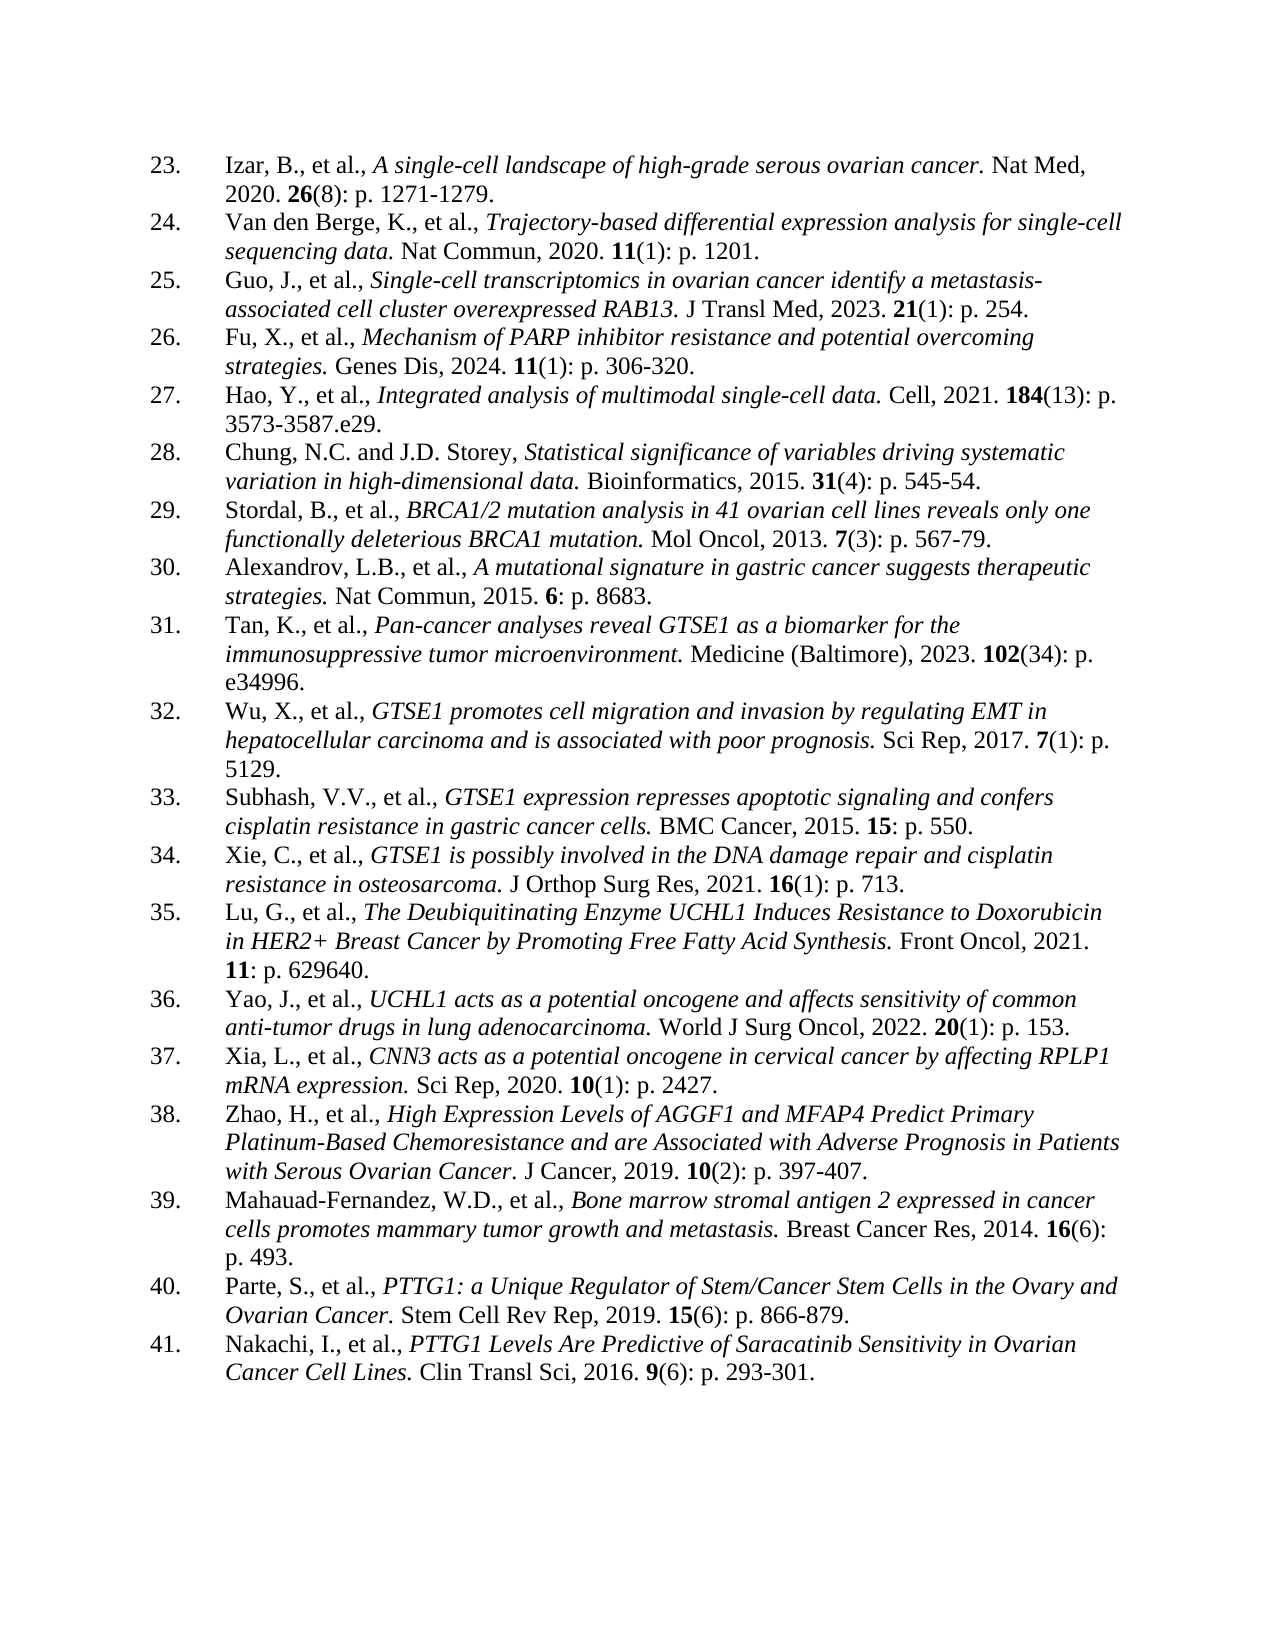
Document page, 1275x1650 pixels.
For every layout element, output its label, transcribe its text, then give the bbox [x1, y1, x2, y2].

text 31. Tan, K., et al., Pan-cancer analyses reveal GTSE1 as a biomarker for the immunosuppressive tumor microenvironment. Medicine (Baltimore), 2023. 102(34): p. e34996. [150, 610, 1125, 696]
text 25. Guo, J., et al., Single-cell transcriptomics in ovarian cancer identify a metastasis-associated cell cluster overexpressed RAB13. J Transl Med, 2023. 21(1): p. 254. [150, 265, 1125, 322]
text 24. Van den Berge, K., et al., Trajectory-based differential expression analysis for single-cell sequencing data. Nat Commun, 2020. 11(1): p. 1201. [150, 207, 1125, 265]
text 37. Xia, L., et al., CNN3 acts as a potential oncogene in cervical cancer by affecting RPLP1 mRNA expression. Sci Rep, 2020. 10(1): p. 2427. [150, 1041, 1125, 1099]
text 39. Mahauad-Fernandez, W.D., et al., Bone marrow stromal antigen 2 expressed in cancer cells promotes mammary tumor growth and metastasis. Breast Cancer Res, 2014. 16(6): p. 493. [150, 1185, 1125, 1271]
text 28. Chung, N.C. and J.D. Storey, Statistical significance of variables driving systematic variation in high-dimensional data. Bioinformatics, 2015. 31(4): p. 545-54. [150, 437, 1125, 495]
text 34. Xie, C., et al., GTSE1 is possibly involved in the DNA damage repair and cisplatin resistance in osteosarcoma. J Orthop Surg Res, 2021. 16(1): p. 713. [150, 840, 1125, 897]
text 23. Izar, B., et al., A single-cell landscape of high-grade serous ovarian cancer. Nat Med, 2020. 26(8): p. 1271-1279. [150, 150, 1125, 207]
text 32. Wu, X., et al., GTSE1 promotes cell migration and invasion by regulating EMT in hepatocellular carcinoma and is associated with poor prognosis. Sci Rep, 2017. 7(1): p. 5129. [150, 696, 1125, 782]
text 38. Zhao, H., et al., High Expression Levels of AGGF1 and MFAP4 Predict Primary Platinum-Based Chemoresistance and are Associated with Adverse Prognosis in Patients with Serous Ovarian Cancer. J Cancer, 2019. 10(2): p. 397-407. [150, 1099, 1125, 1185]
text 35. Lu, G., et al., The Deubiquitinating Enzyme UCHL1 Induces Resistance to Doxorubicin in HER2+ Breast Cancer by Promoting Free Fatty Acid Synthesis. Front Oncol, 2021. 11: p. 629640. [150, 897, 1125, 984]
text 33. Subhash, V.V., et al., GTSE1 expression represses apoptotic signaling and confers cisplatin resistance in gastric cancer cells. BMC Cancer, 2015. 15: p. 550. [150, 782, 1125, 840]
text 40. Parte, S., et al., PTTG1: a Unique Regulator of Stem/Cancer Stem Cells in the Ovary and Ovarian Cancer. Stem Cell Rev Rep, 2019. 15(6): p. 866-879. [150, 1271, 1125, 1329]
text 29. Stordal, B., et al., BRCA1/2 mutation analysis in 41 ovarian cell lines reveals only one functionally deleterious BRCA1 mutation. Mol Oncol, 2013. 7(3): p. 567-79. [150, 495, 1125, 552]
text 41. Nakachi, I., et al., PTTG1 Levels Are Predictive of Saracatinib Sensitivity in Ovarian Cancer Cell Lines. Clin Transl Sci, 2016. 9(6): p. 293-301. [150, 1329, 1125, 1386]
text 26. Fu, X., et al., Mechanism of PARP inhibitor resistance and potential overcoming strategies. Genes Dis, 2024. 11(1): p. 306-320. [150, 322, 1125, 380]
text 36. Yao, J., et al., UCHL1 acts as a potential oncogene and affects sensitivity of common anti-tumor drugs in lung adenocarcinoma. World J Surg Oncol, 2022. 20(1): p. 153. [150, 984, 1125, 1041]
text 30. Alexandrov, L.B., et al., A mutational signature in gastric cancer suggests therapeutic strategies. Nat Commun, 2015. 6: p. 8683. [150, 552, 1125, 610]
text 27. Hao, Y., et al., Integrated analysis of multimodal single-cell data. Cell, 2021. 184(13): p. 3573-3587.e29. [150, 380, 1125, 437]
